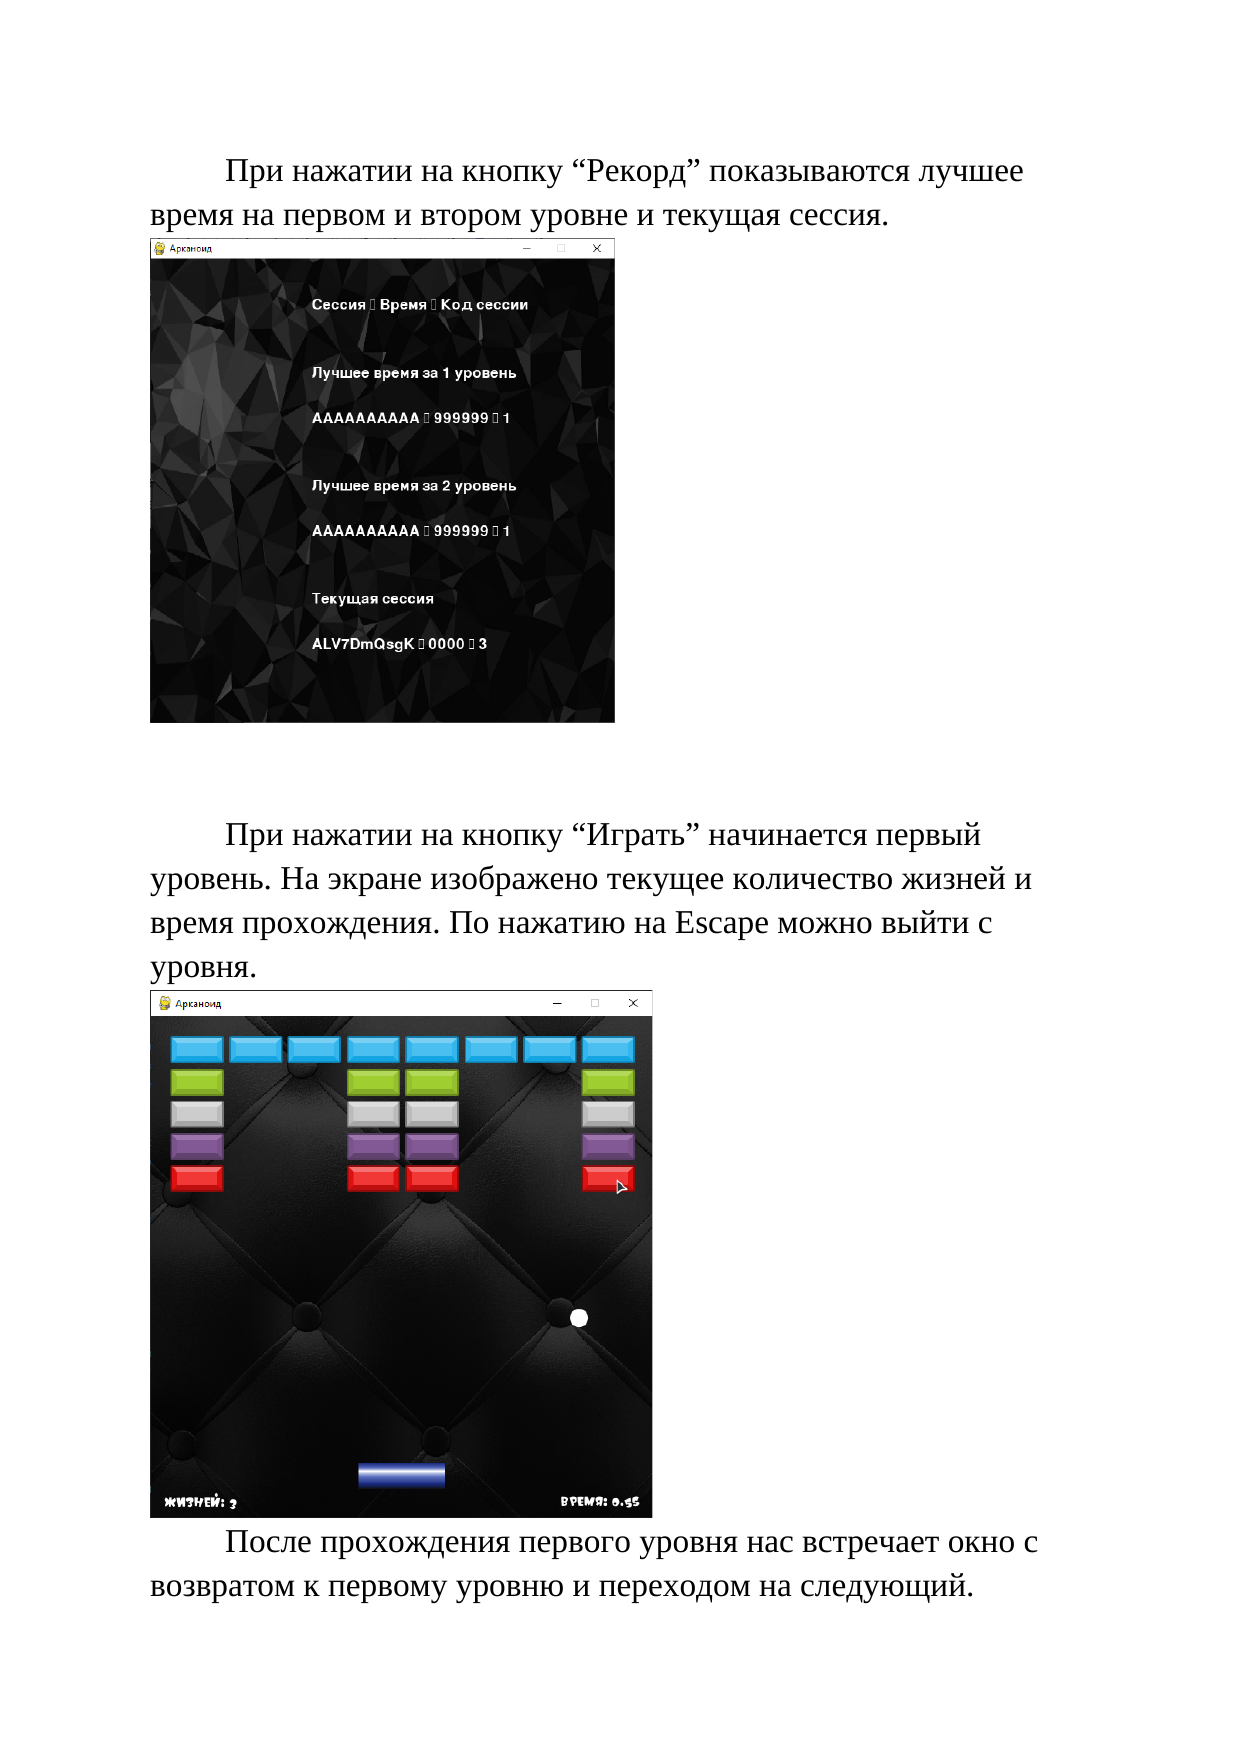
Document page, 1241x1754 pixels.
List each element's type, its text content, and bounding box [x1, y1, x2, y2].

picture [150, 238, 615, 723]
text При нажатии на кнопку “Играть” начинается первый уровень. На экране изображено текущее количество жизней и время прохождения. По нажатию на Escape можно выйти с уровня. [150, 814, 1090, 985]
text После прохождения первого уровня нас встречает окно с возвратом к первому уровню и переходом на следующий. [150, 1521, 1090, 1603]
text При нажатии на кнопку “Рекорд” показываются лучшее время на первом и втором уровне и текущая сессия. [150, 150, 1090, 232]
picture [150, 990, 653, 1518]
